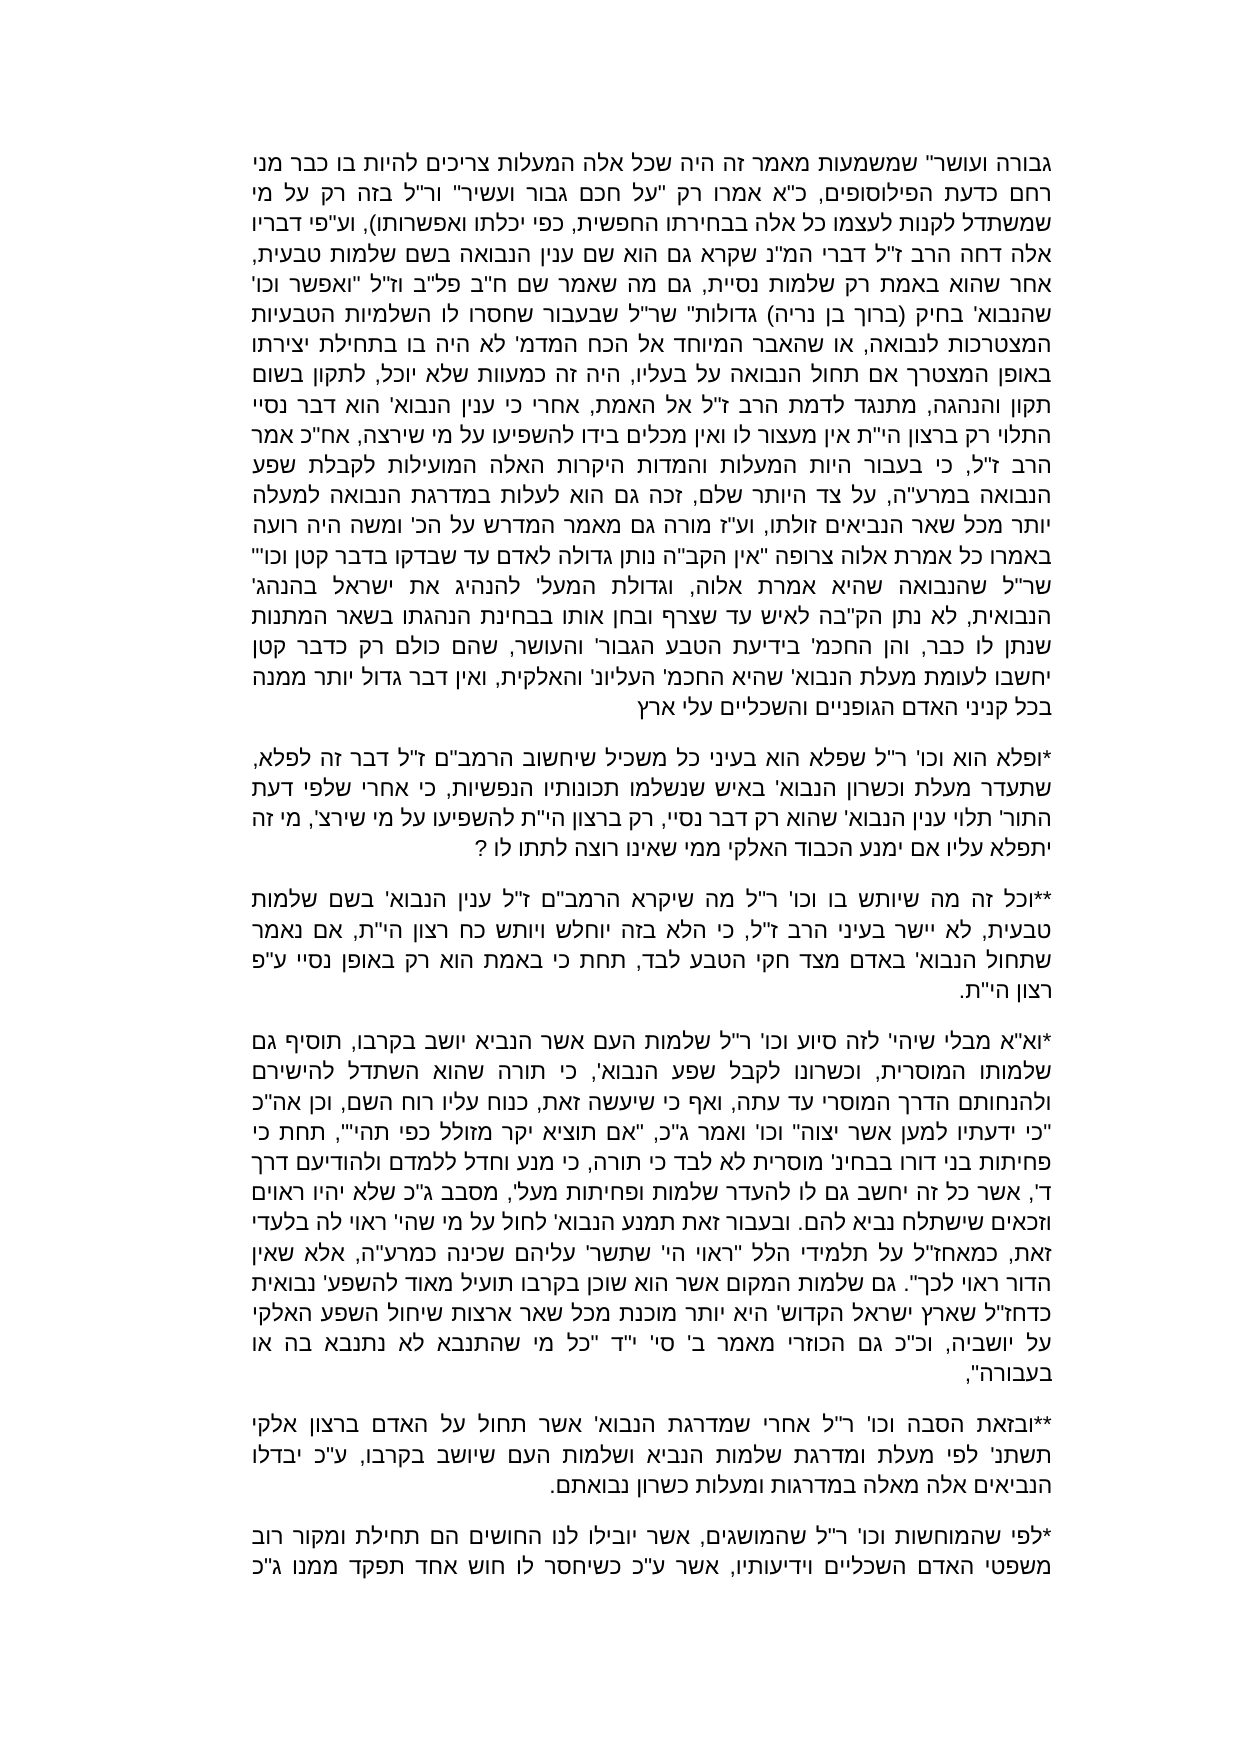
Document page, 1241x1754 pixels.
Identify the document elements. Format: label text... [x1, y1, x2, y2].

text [251, 150, 1053, 720]
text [251, 1523, 1053, 1579]
text *ופלא הוא וכו' ר"ל שפלא הוא בעיני כל משכיל שיחשוב הרמב"ם ז"ל דבר זה לפלא, שתעדר מעלת וכשרון הנבוא' באיש שנשלמו תכונותיו הנפשיות, כי אחרי שלפי דעת התור' תלוי ענין הנבוא' שהוא רק דבר נסיי, רק ברצון הי"ת להשפיעו על מי שירצ', מי זה יתפלא עליו אם ימנע הכבוד האלקי ממי שאינו רוצה לתתו לו ? [251, 745, 1053, 862]
text *וא"א מבלי שיהי' לזה סיוע וכו' ר"ל שלמות העם אשר הנביא יושב בקרבו, תוסיף גם שלמותו המוסרית, וכשרונו לקבל שפע הנבוא', כי תורה שהוא השתדל להישירם ולהנחותם הדרך המוסרי עד עתה, ואף כי שיעשה זאת, כנוח עליו רוח השם, וכן אה"כ "כי ידעתיו למען אשר יצוה" וכו' ואמר ג"כ, "אם תוציא יקר מזולל כפי תהי'", תחת כי פחיתות בני דורו בבחינ' מוסרית לא לבד כי תורה, כי מנע וחדל ללמדם ולהודיעם דרך ד', אשר כל זה יחשב גם לו להעדר שלמות ופחיתות מעל', מסבב ג"כ שלא יהיו ראוים וזכאים שישתלח נביא להם. ובעבור זאת תמנע הנבוא' לחול על מי שהי' ראוי לה בלעדי זאת, כמאחז"ל על תלמידי הלל "ראוי הי' שתשר' עליהם שכינה כמרע"ה, אלא שאין הדור ראוי לכך". גם שלמות המקום אשר הוא שוכן בקרבו תועיל מאוד להשפע' נבואית כדחז"ל שארץ ישראל הקדוש' היא יותר מוכנת מכל שאר ארצות שיחול השפע האלקי על יושביה, וכ"כ גם הכוזרי מאמר ב' סי' י"ד "כל מי שהתנבא לא נתנבא בה או בעבורה", [251, 1028, 1053, 1387]
text **וכל זה מה שיותש בו וכו' ר"ל מה שיקרא הרמב"ם ז"ל ענין הנבוא' בשם שלמות טבעית, לא יישר בעיני הרב ז"ל, כי הלא בזה יוחלש ויותש כח רצון הי"ת, אם נאמר שתחול הנבוא' באדם מצד חקי הטבע לבד, תחת כי באמת הוא רק באופן נסיי ע"פ רצון הי"ת. [251, 886, 1053, 1003]
text **ובזאת הסבה וכו' ר"ל אחרי שמדרגת הנבוא' אשר תחול על האדם ברצון אלקי תשתנ' לפי מעלת ומדרגת שלמות הנביא ושלמות העם שיושב בקרבו, ע"כ יבדלו הנביאים אלה מאלה במדרגות ומעלות כשרון נבואתם. [251, 1411, 1053, 1498]
